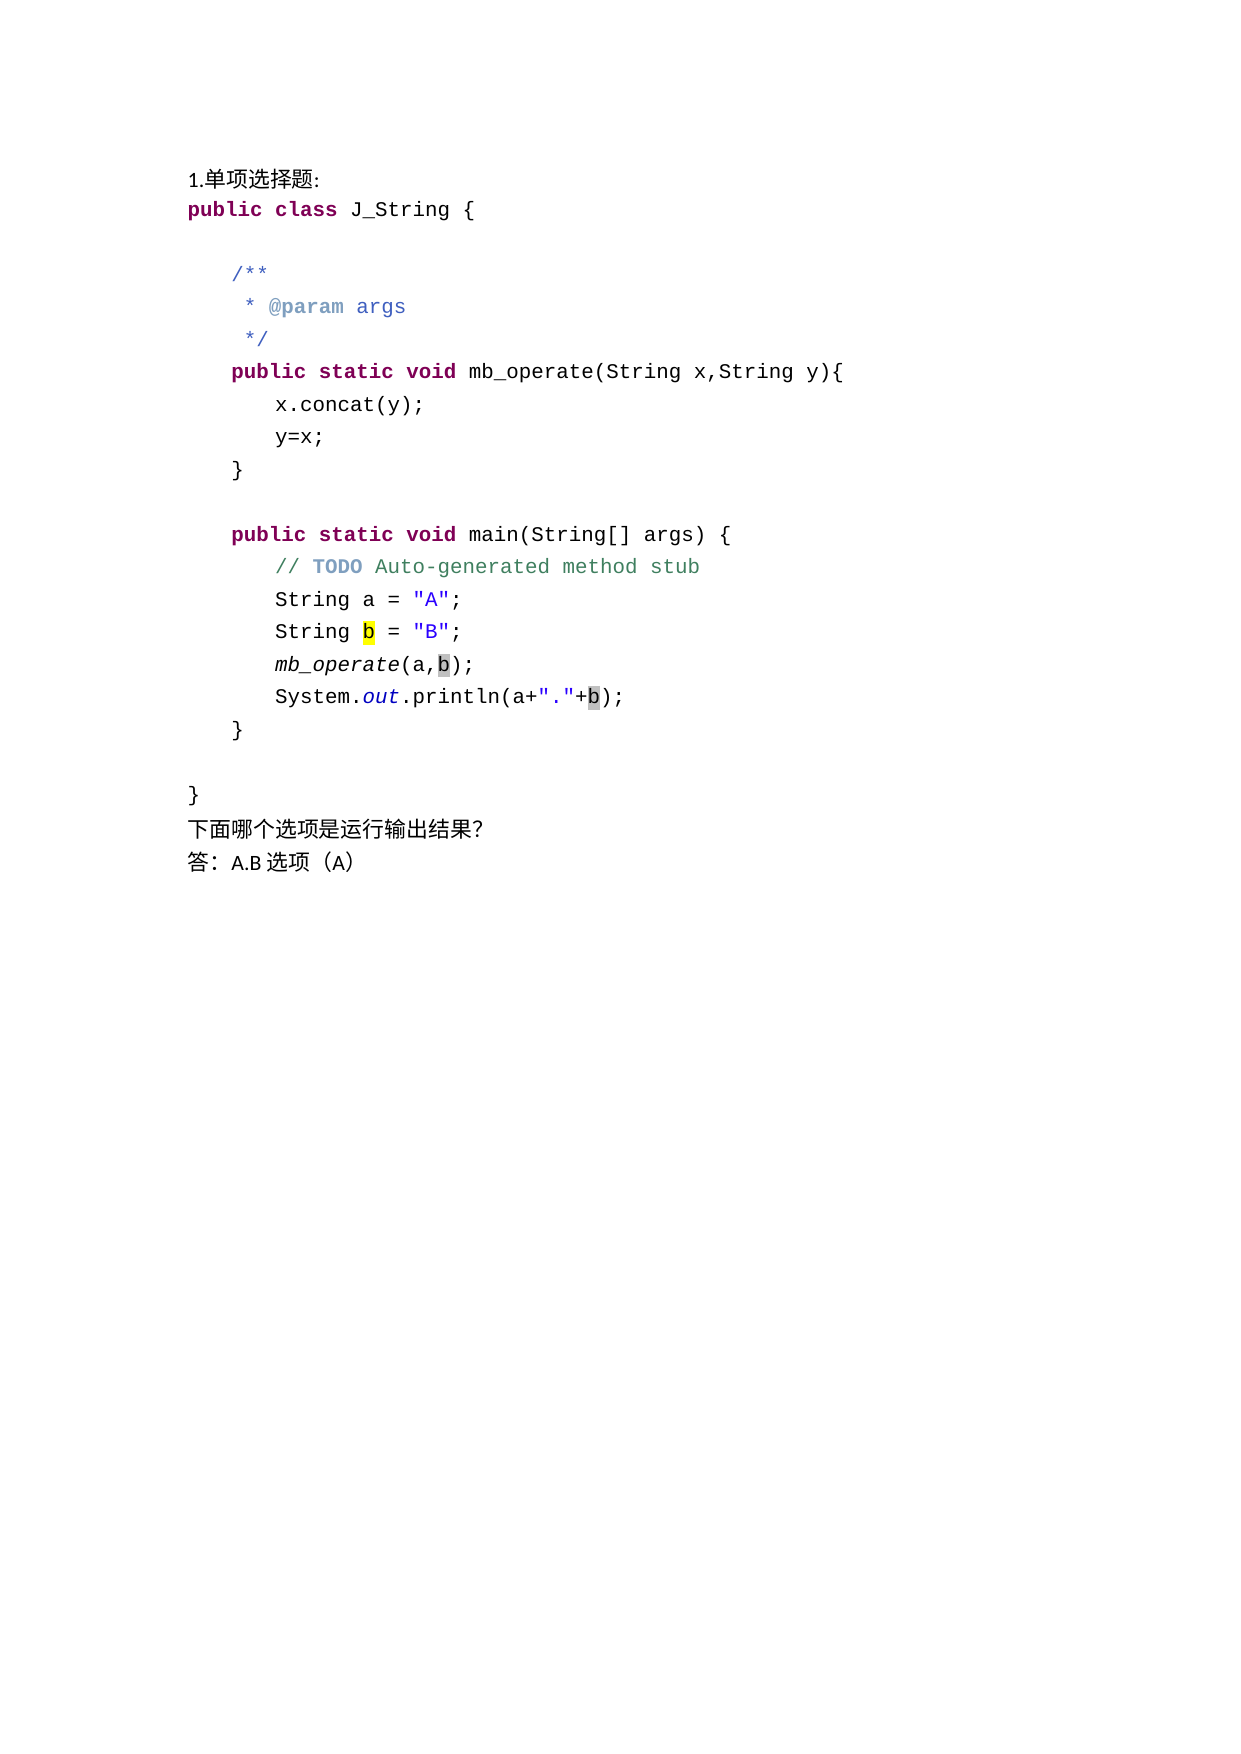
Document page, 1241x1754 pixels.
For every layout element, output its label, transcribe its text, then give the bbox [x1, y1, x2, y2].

text String a = "A"; [187, 584, 1053, 617]
text y=x; [187, 422, 1053, 454]
text System.out.println(a+"."+b); [187, 682, 1053, 714]
text } [187, 454, 1053, 487]
text /** [187, 259, 1053, 292]
text 1.单项选择题: [187, 162, 1053, 194]
text // TODO Auto-generated method stub [187, 552, 1053, 584]
text public static void mb_operate(String x,String y){ [187, 357, 1053, 389]
text public class J_String { [187, 194, 1053, 227]
text * @param args [187, 292, 1053, 324]
text } [187, 779, 1053, 812]
text mb_operate(a,b); [187, 649, 1053, 682]
text public static void main(String[] args) { [187, 519, 1053, 552]
text } [187, 714, 1053, 747]
text String b = "B"; [187, 617, 1053, 649]
text 下面哪个选项是运行输出结果？ [187, 812, 1053, 844]
text x.concat(y); [187, 389, 1053, 422]
text */ [187, 324, 1053, 357]
text 答：A.B 选项（A） [187, 844, 1053, 877]
